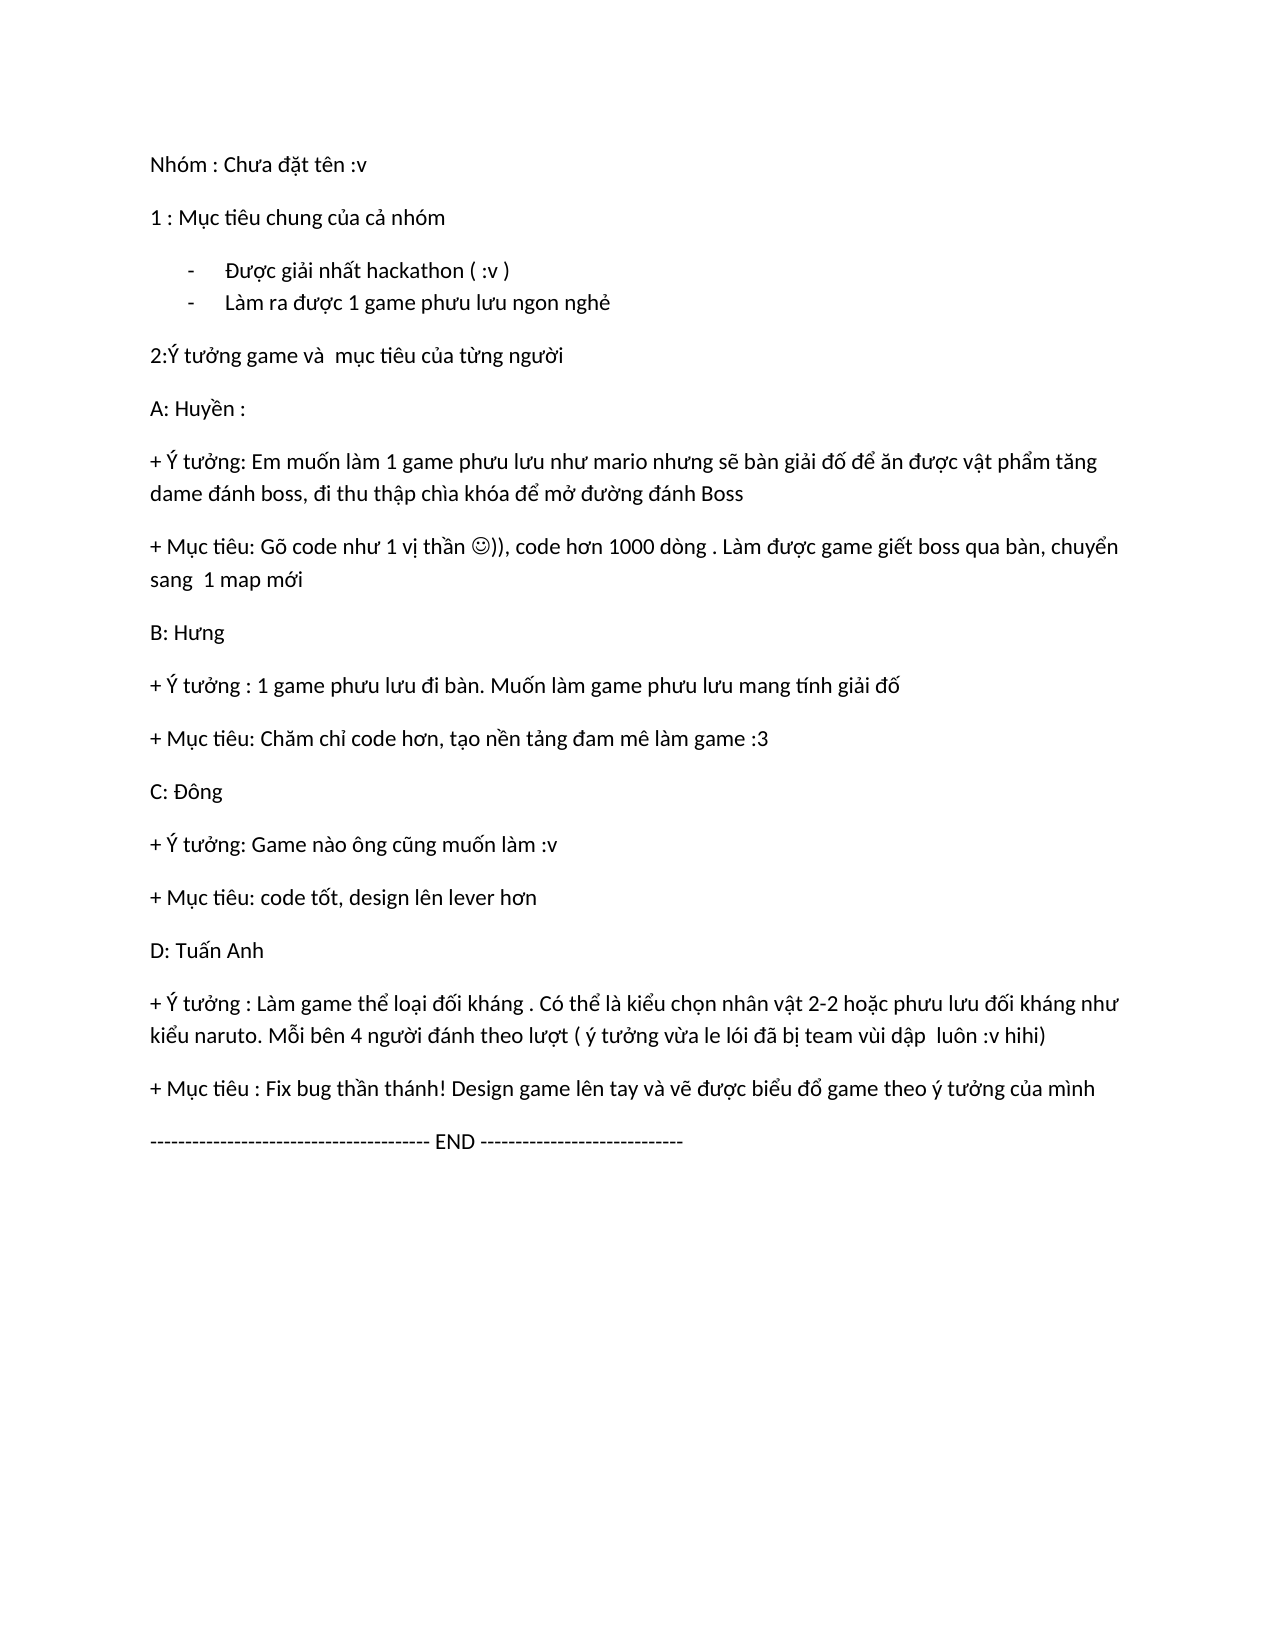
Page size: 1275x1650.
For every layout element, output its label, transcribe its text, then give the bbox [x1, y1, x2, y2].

text D: Tuấn Anh [150, 936, 1125, 964]
text + Mục tiêu: Chăm chỉ code hơn, tạo nền tảng đam mê làm game :3 [150, 724, 1125, 752]
text Nhóm : Chưa đặt tên :v [150, 150, 1125, 178]
text C: Đông [150, 777, 1125, 805]
text + Mục tiêu: Gõ code như 1 vị thần )), code hơn 1000 dòng . Làm được game giết boss qua bàn, chuyển sang 1 map mới [150, 532, 1125, 593]
list Được giải nhất hackathon ( :v ) [187, 256, 1125, 284]
text + Ý tưởng: Em muốn làm 1 game phưu lưu như mario nhưng sẽ bàn giải đố để ăn được vật phẩm tăng dame đánh boss, đi thu thập chìa khóa để mở đường đánh Boss [150, 447, 1125, 507]
text + Ý tưởng : Làm game thể loại đối kháng . Có thể là kiểu chọn nhân vật 2-2 hoặc phưu lưu đối kháng như kiểu naruto. Mỗi bên 4 người đánh theo lượt ( ý tưởng vừa le lói đã bị team vùi dập luôn :v hihi) [150, 989, 1125, 1049]
text ---------------------------------------- END ----------------------------- [150, 1127, 1125, 1155]
text + Mục tiêu: code tốt, design lên lever hơn [150, 883, 1125, 911]
text + Mục tiêu : Fix bug thần thánh! Design game lên tay và vẽ được biểu đổ game theo ý tưởng của mình [150, 1074, 1125, 1102]
text B: Hưng [150, 618, 1125, 646]
text 2:Ý tưởng game và mục tiêu của từng người [150, 341, 1125, 369]
text A: Huyền : [150, 394, 1125, 422]
list Làm ra được 1 game phưu lưu ngon nghẻ [187, 288, 1125, 316]
text 1 : Mục tiêu chung của cả nhóm [150, 203, 1125, 231]
text + Ý tưởng : 1 game phưu lưu đi bàn. Muốn làm game phưu lưu mang tính giải đố [150, 671, 1125, 699]
text + Ý tưởng: Game nào ông cũng muốn làm :v [150, 830, 1125, 858]
